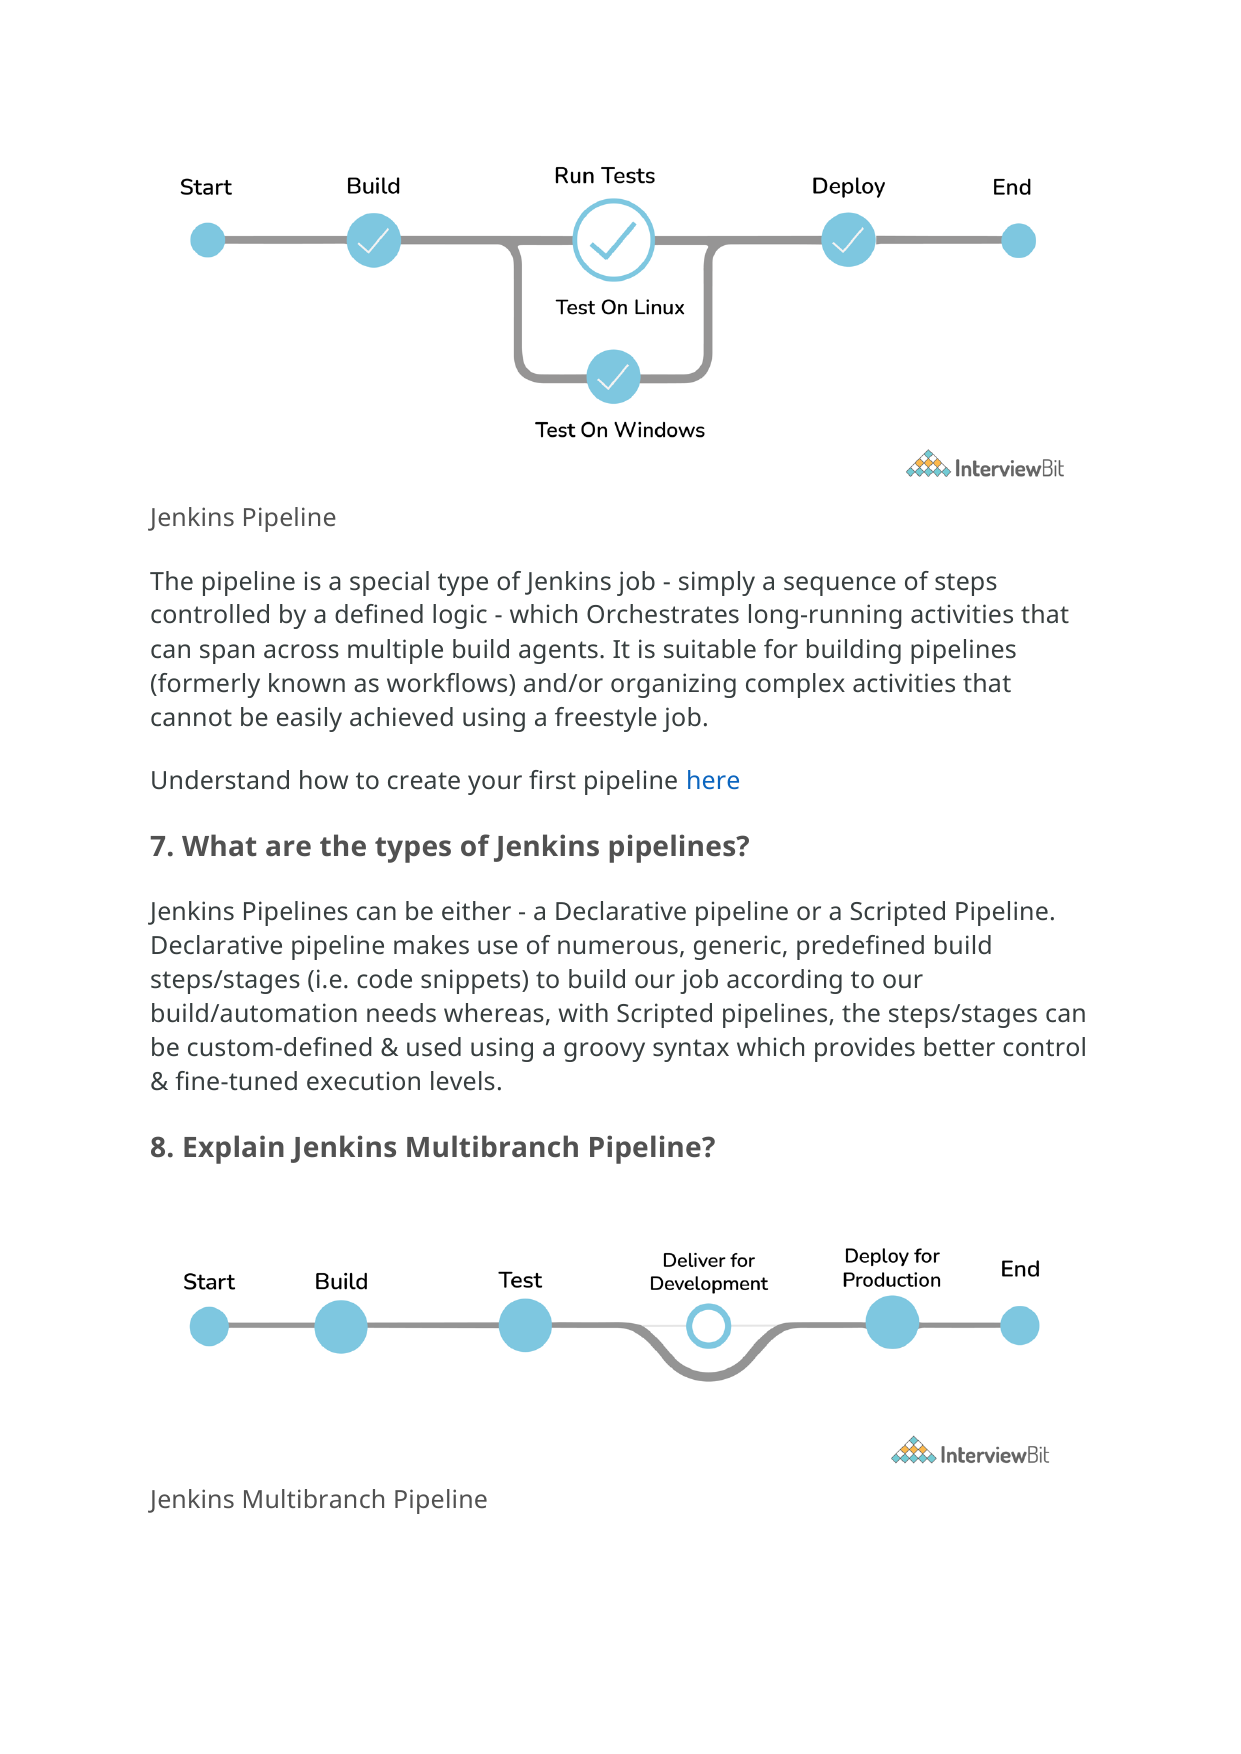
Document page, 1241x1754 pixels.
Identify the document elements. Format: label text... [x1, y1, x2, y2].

text 7. What are the types of Jenkins pipelines? [150, 826, 1090, 864]
text Jenkins Multibranch Pipeline [150, 1483, 1090, 1516]
text 8. Explain Jenkins Multibranch Pipeline? [150, 1127, 1090, 1165]
picture [150, 1194, 1091, 1483]
text The pipeline is a special type of Jenkins job - simply a sequence of steps controlled by a defined logic - which Orchestrates long-running activities that can span across multiple build agents. It is suitable for building pipelines (formerly known as workflows) and/or organizing complex activities that cannot be easily achieved using a freestyle job. [150, 563, 1090, 733]
picture [150, 150, 1091, 500]
text Understand how to create your first pipeline here [150, 763, 1090, 797]
text Jenkins Pipelines can be either - a Declarative pipeline or a Scripted Pipeline. Declarative pipeline makes use of numerous, generic, predefined build steps/stages (i.e. code snippets) to build our job according to our build/automation needs whereas, with Scripted pipelines, the steps/stages can be custom-defined & used using a groovy syntax which provides better control & fine-tuned execution levels. [150, 893, 1090, 1098]
text Jenkins Pipeline [150, 500, 1090, 534]
